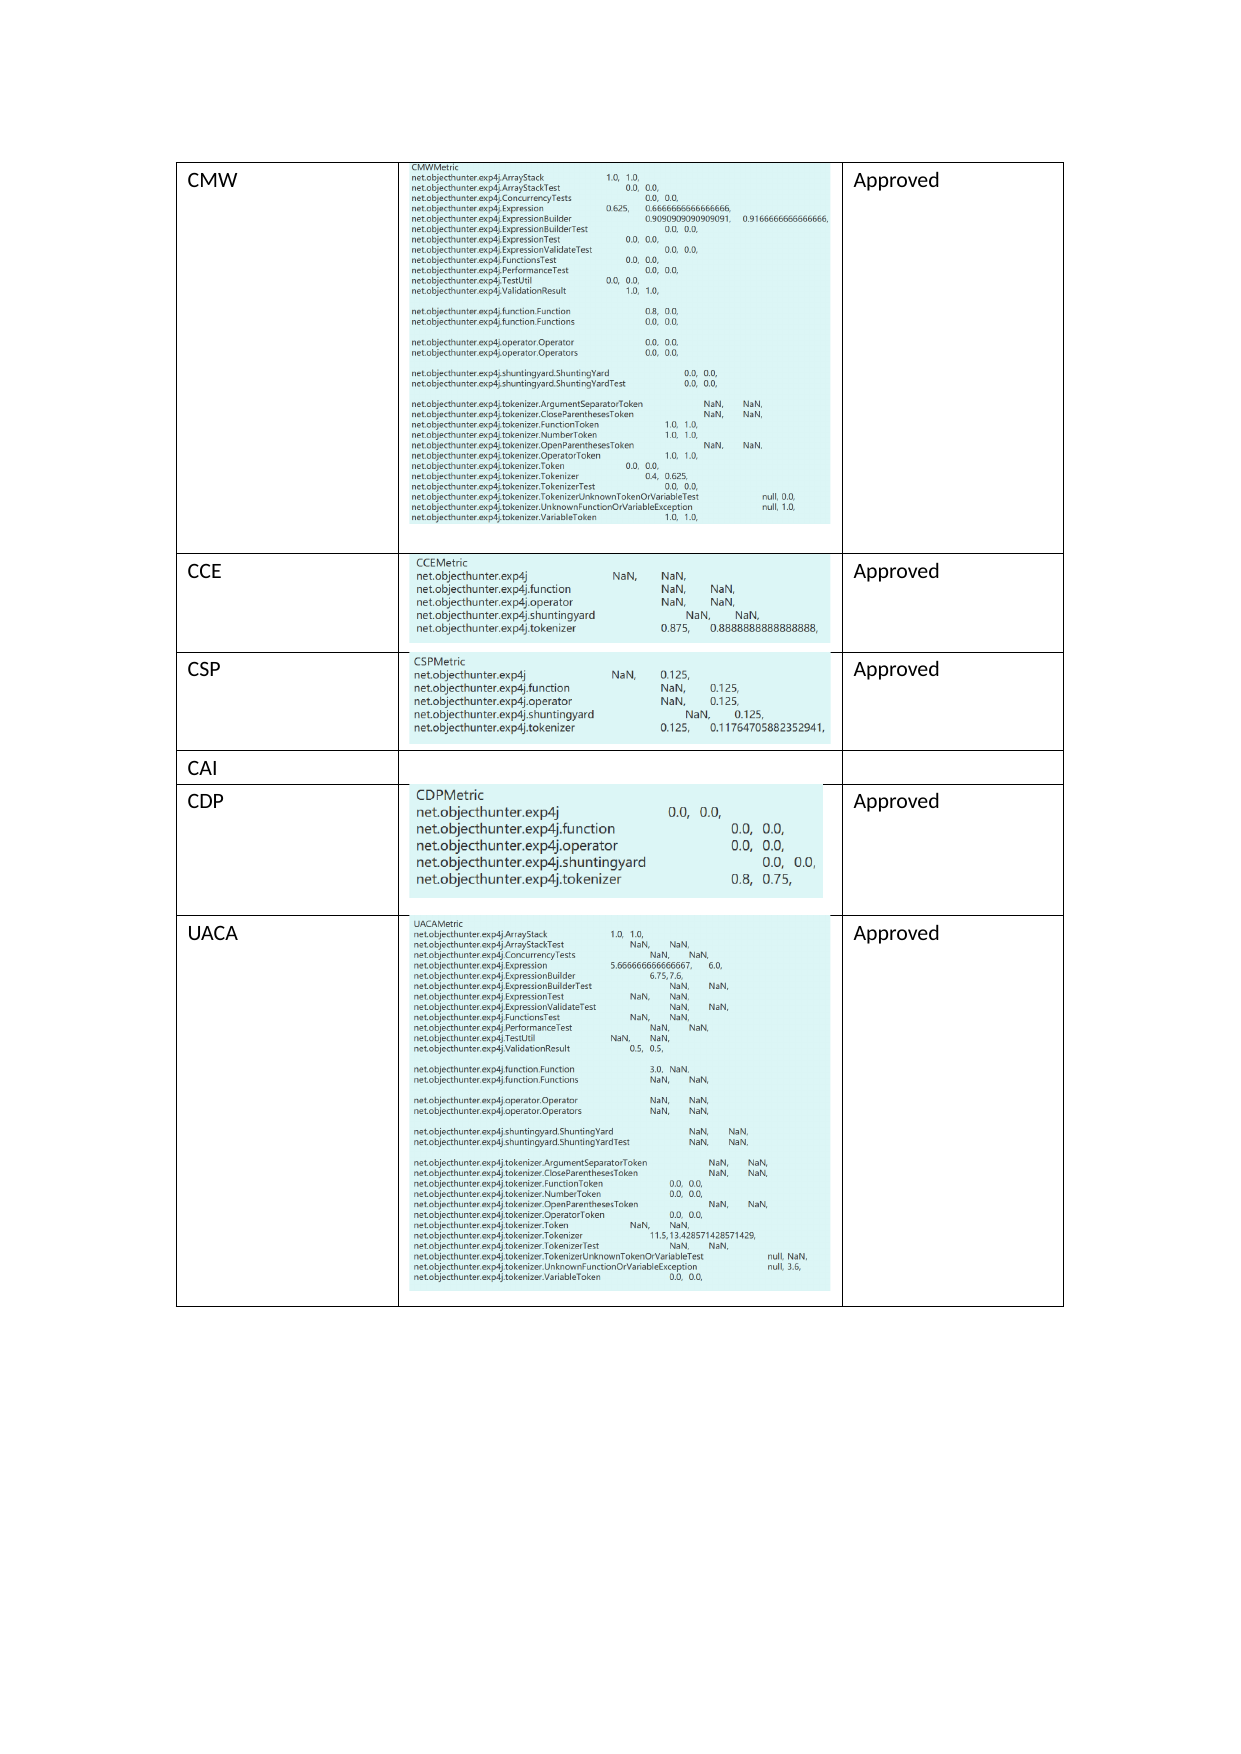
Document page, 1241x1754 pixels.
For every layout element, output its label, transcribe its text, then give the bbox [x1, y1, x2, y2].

table_cell Approved [843, 785, 1063, 915]
picture [409, 784, 823, 898]
picture [409, 554, 831, 643]
table_cell CAI [177, 751, 398, 784]
table_cell CMW [177, 163, 398, 553]
picture [409, 652, 831, 744]
picture [409, 163, 831, 524]
table_cell UACA [177, 916, 398, 1306]
table_cell Approved [843, 916, 1063, 1306]
table_cell [399, 554, 842, 652]
table_cell CSP [177, 653, 398, 750]
picture [409, 915, 831, 1291]
table_cell Approved [843, 653, 1063, 750]
table_cell [399, 751, 842, 784]
table_cell [399, 163, 842, 553]
table_cell [399, 785, 842, 915]
table_cell Approved [843, 554, 1063, 652]
table_cell [399, 916, 842, 1306]
table_cell CDP [177, 785, 398, 915]
table_cell CCE [177, 554, 398, 652]
table_cell [399, 653, 842, 750]
table_cell [843, 751, 1063, 784]
table_cell Approved [843, 163, 1063, 553]
